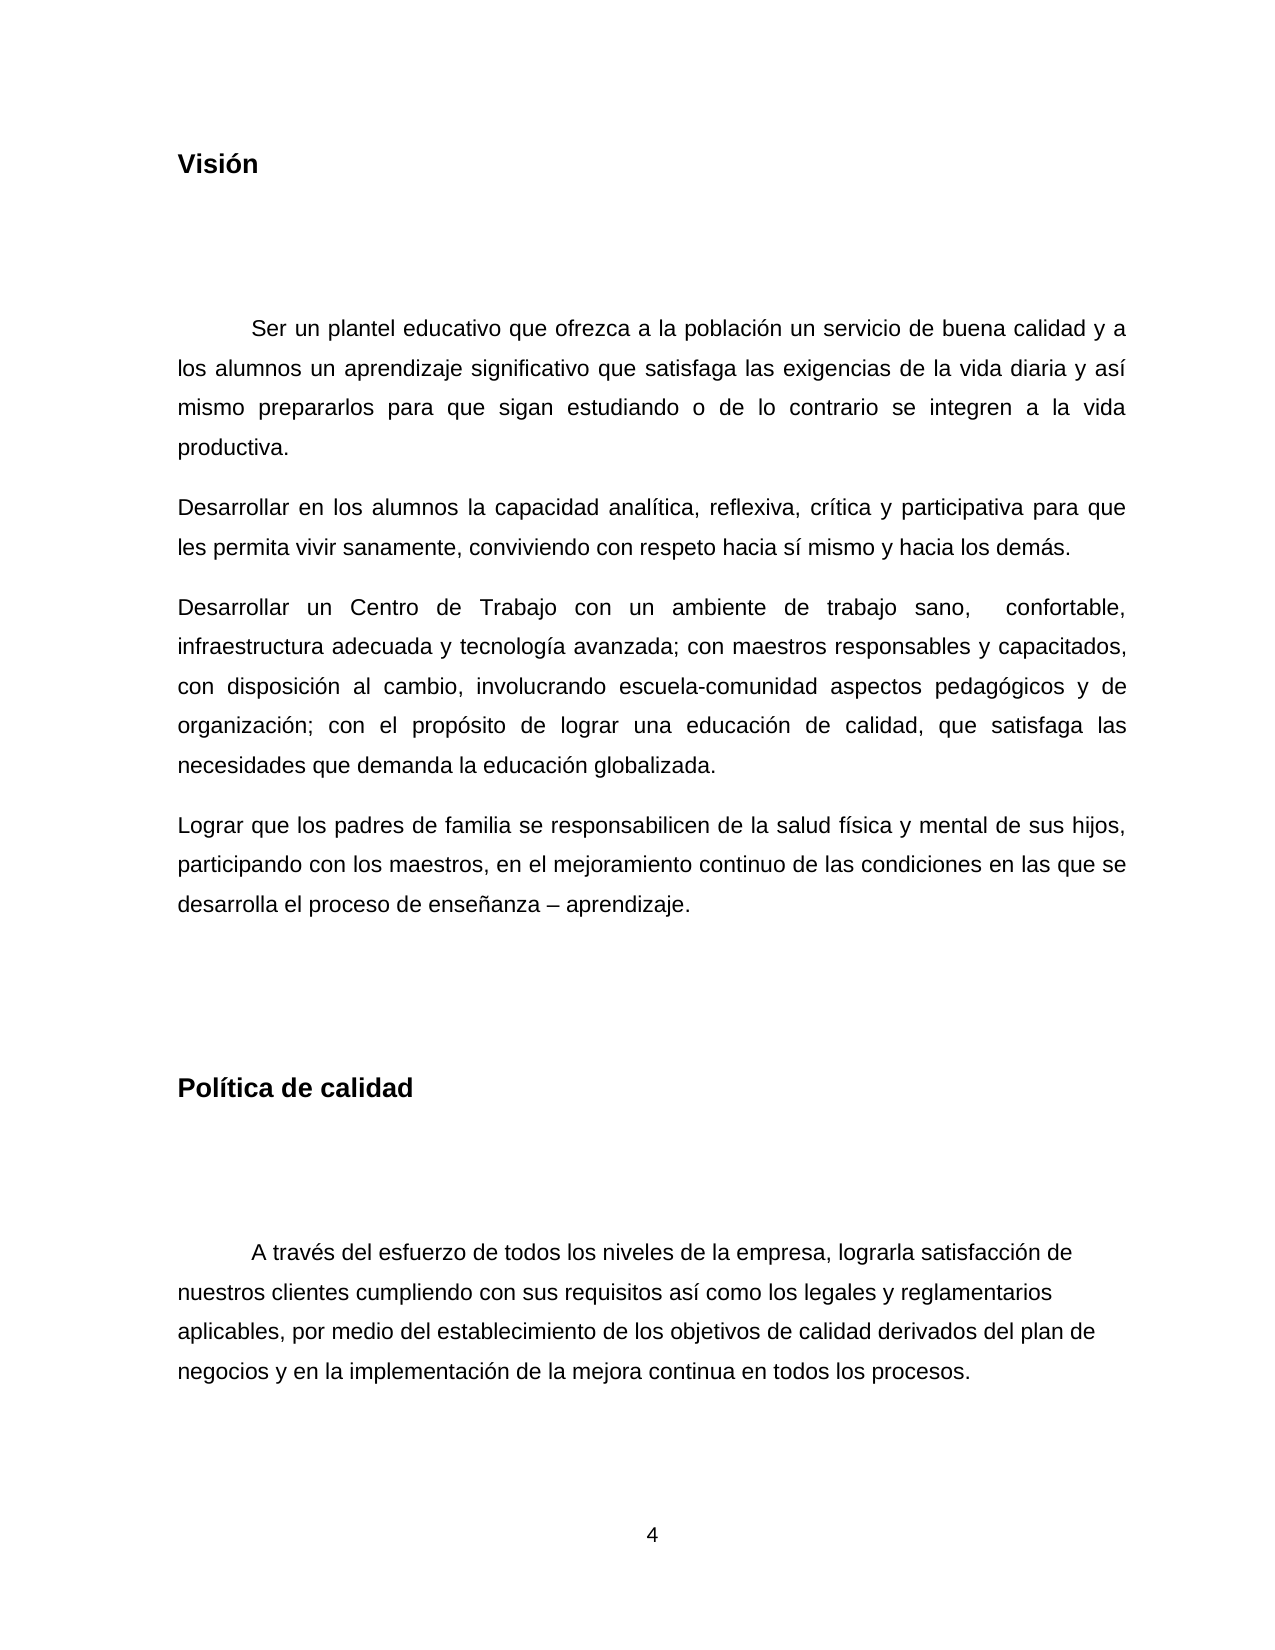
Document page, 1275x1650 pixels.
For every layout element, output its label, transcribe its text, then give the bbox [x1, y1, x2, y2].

text Lograr que los padres de familia se responsabilicen de la salud física y mental de sus hijos, participando con los maestros, en el mejoramiento continuo de las condiciones en las que se desarrolla el proceso de enseñanza – aprendizaje. [177, 812, 1127, 917]
subtitle Visión [177, 148, 1127, 179]
text Desarrollar en los alumnos la capacidad analítica, reflexiva, crítica y participativa para que les permita vivir sanamente, conviviendo con respeto hacia sí mismo y hacia los demás. [177, 494, 1127, 560]
text A través del esfuerzo de todos los niveles de la empresa, lograrla satisfacción de nuestros clientes cumpliendo con sus requisitos así como los legales y reglamentarios aplicables, por medio del establecimiento de los objetivos de calidad derivados del plan de negocios y en la implementación de la mejora continua en todos los procesos. [177, 1239, 1127, 1384]
text Ser un plantel educativo que ofrezca a la población un servicio de buena calidad y a los alumnos un aprendizaje significativo que satisfaga las exigencias de la vida diaria y así mismo prepararlos para que sigan estudiando o de lo contrario se integren a la vida productiva. [177, 315, 1127, 460]
text Desarrollar un Centro de Trabajo con un ambiente de trabajo sano, confortable, infraestructura adecuada y tecnología avanzada; con maestros responsables y capacitados, con disposición al cambio, involucrando escuela-comunidad aspectos pedagógicos y de organización; con el propósito de lograr una educación de calidad, que satisfaga las necesidades que demanda la educación globalizada. [177, 594, 1127, 778]
subtitle Política de calidad [177, 1072, 1127, 1103]
